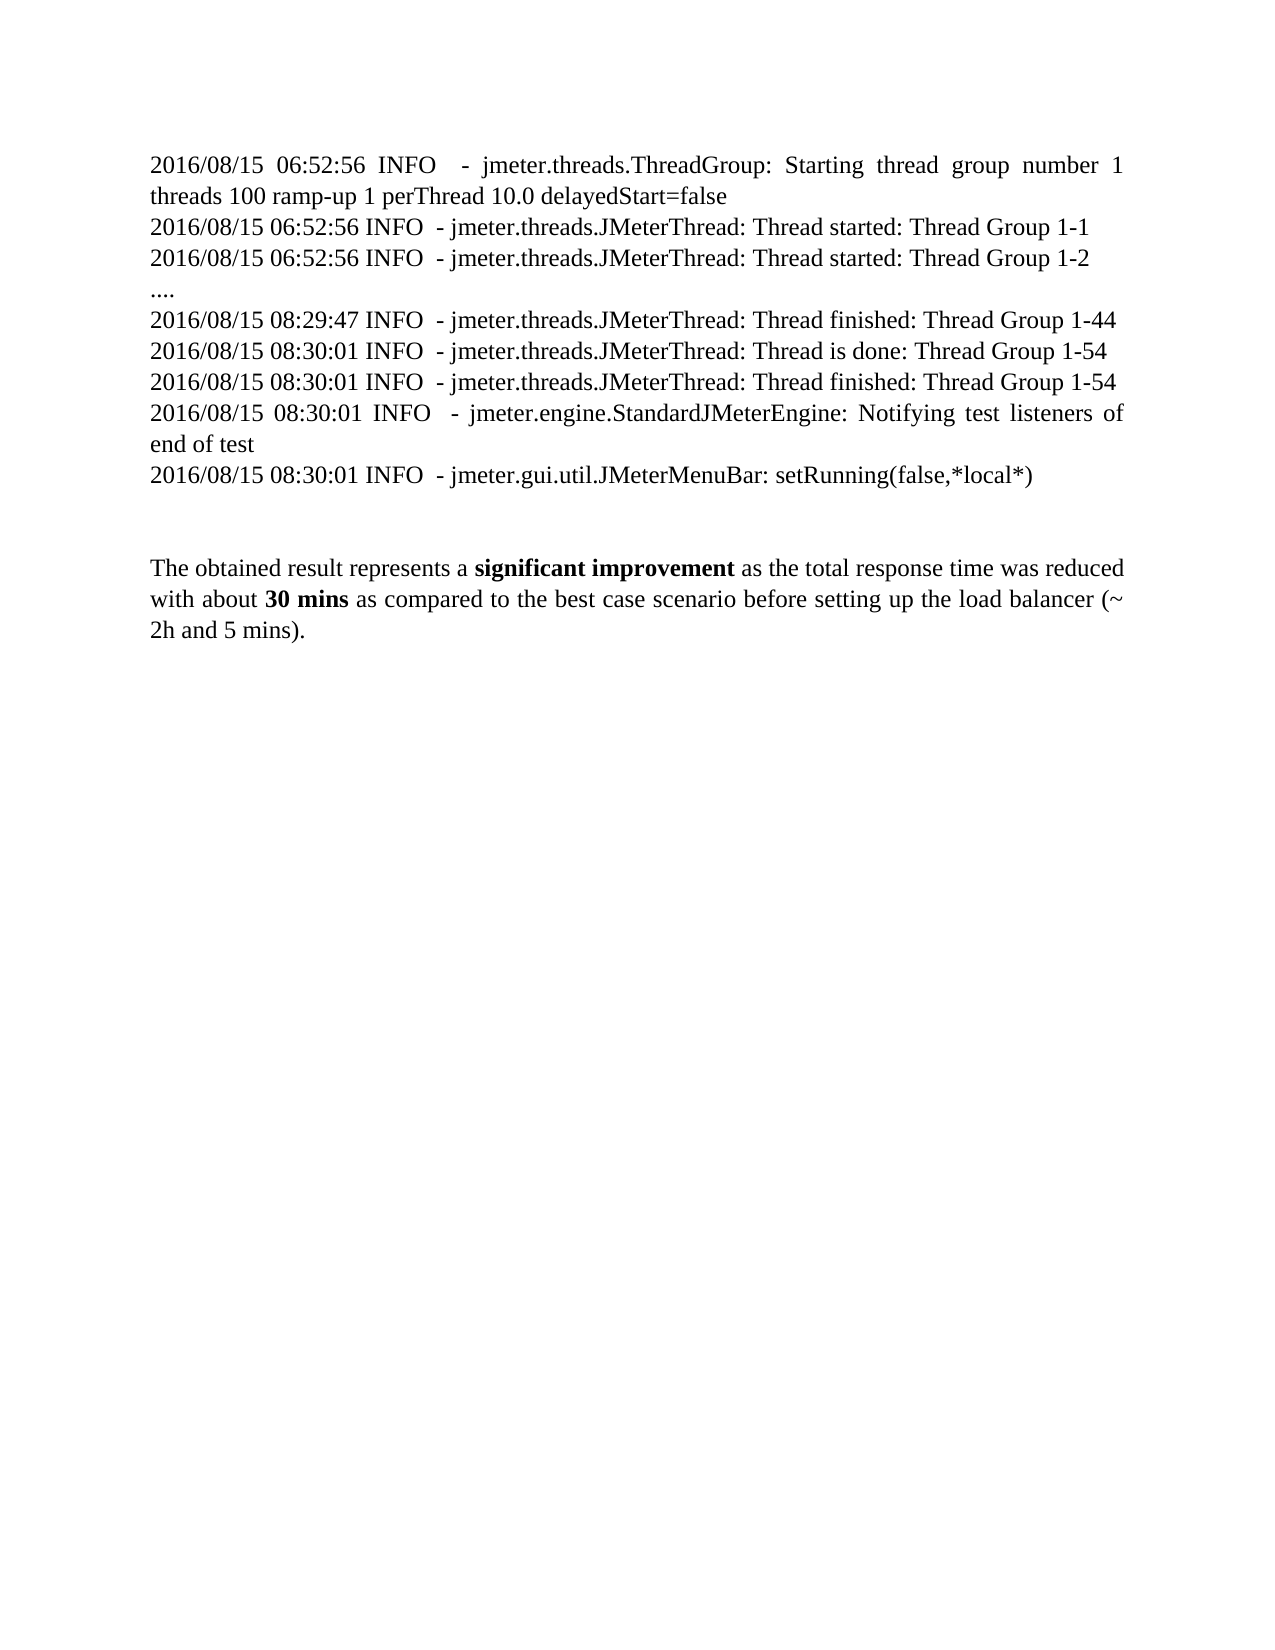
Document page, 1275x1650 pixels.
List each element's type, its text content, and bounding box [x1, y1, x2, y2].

text 2016/08/15 08:30:01 INFO - jmeter.engine.StandardJMeterEngine: Notifying test listeners of end of test [150, 398, 1125, 458]
text 2016/08/15 06:52:56 INFO - jmeter.threads.JMeterThread: Thread started: Thread Group 1-2 [150, 243, 1125, 272]
text 2016/08/15 08:30:01 INFO - jmeter.threads.JMeterThread: Thread is done: Thread Group 1-54 [150, 336, 1125, 365]
text The obtained result represents a significant improvement as the total response time was reduced with about 30 mins as compared to the best case scenario before setting up the load balancer (~ 2h and 5 mins). [150, 553, 1125, 644]
text 2016/08/15 08:29:47 INFO - jmeter.threads.JMeterThread: Thread finished: Thread Group 1-44 [150, 305, 1125, 334]
text 2016/08/15 06:52:56 INFO - jmeter.threads.ThreadGroup: Starting thread group number 1 threads 100 ramp-up 1 perThread 10.0 delayedStart=false [150, 150, 1125, 210]
text 2016/08/15 06:52:56 INFO - jmeter.threads.JMeterThread: Thread started: Thread Group 1-1 [150, 212, 1125, 241]
text .... [150, 274, 1125, 303]
text 2016/08/15 08:30:01 INFO - jmeter.threads.JMeterThread: Thread finished: Thread Group 1-54 [150, 367, 1125, 396]
text 2016/08/15 08:30:01 INFO - jmeter.gui.util.JMeterMenuBar: setRunning(false,*local*) [150, 460, 1125, 489]
